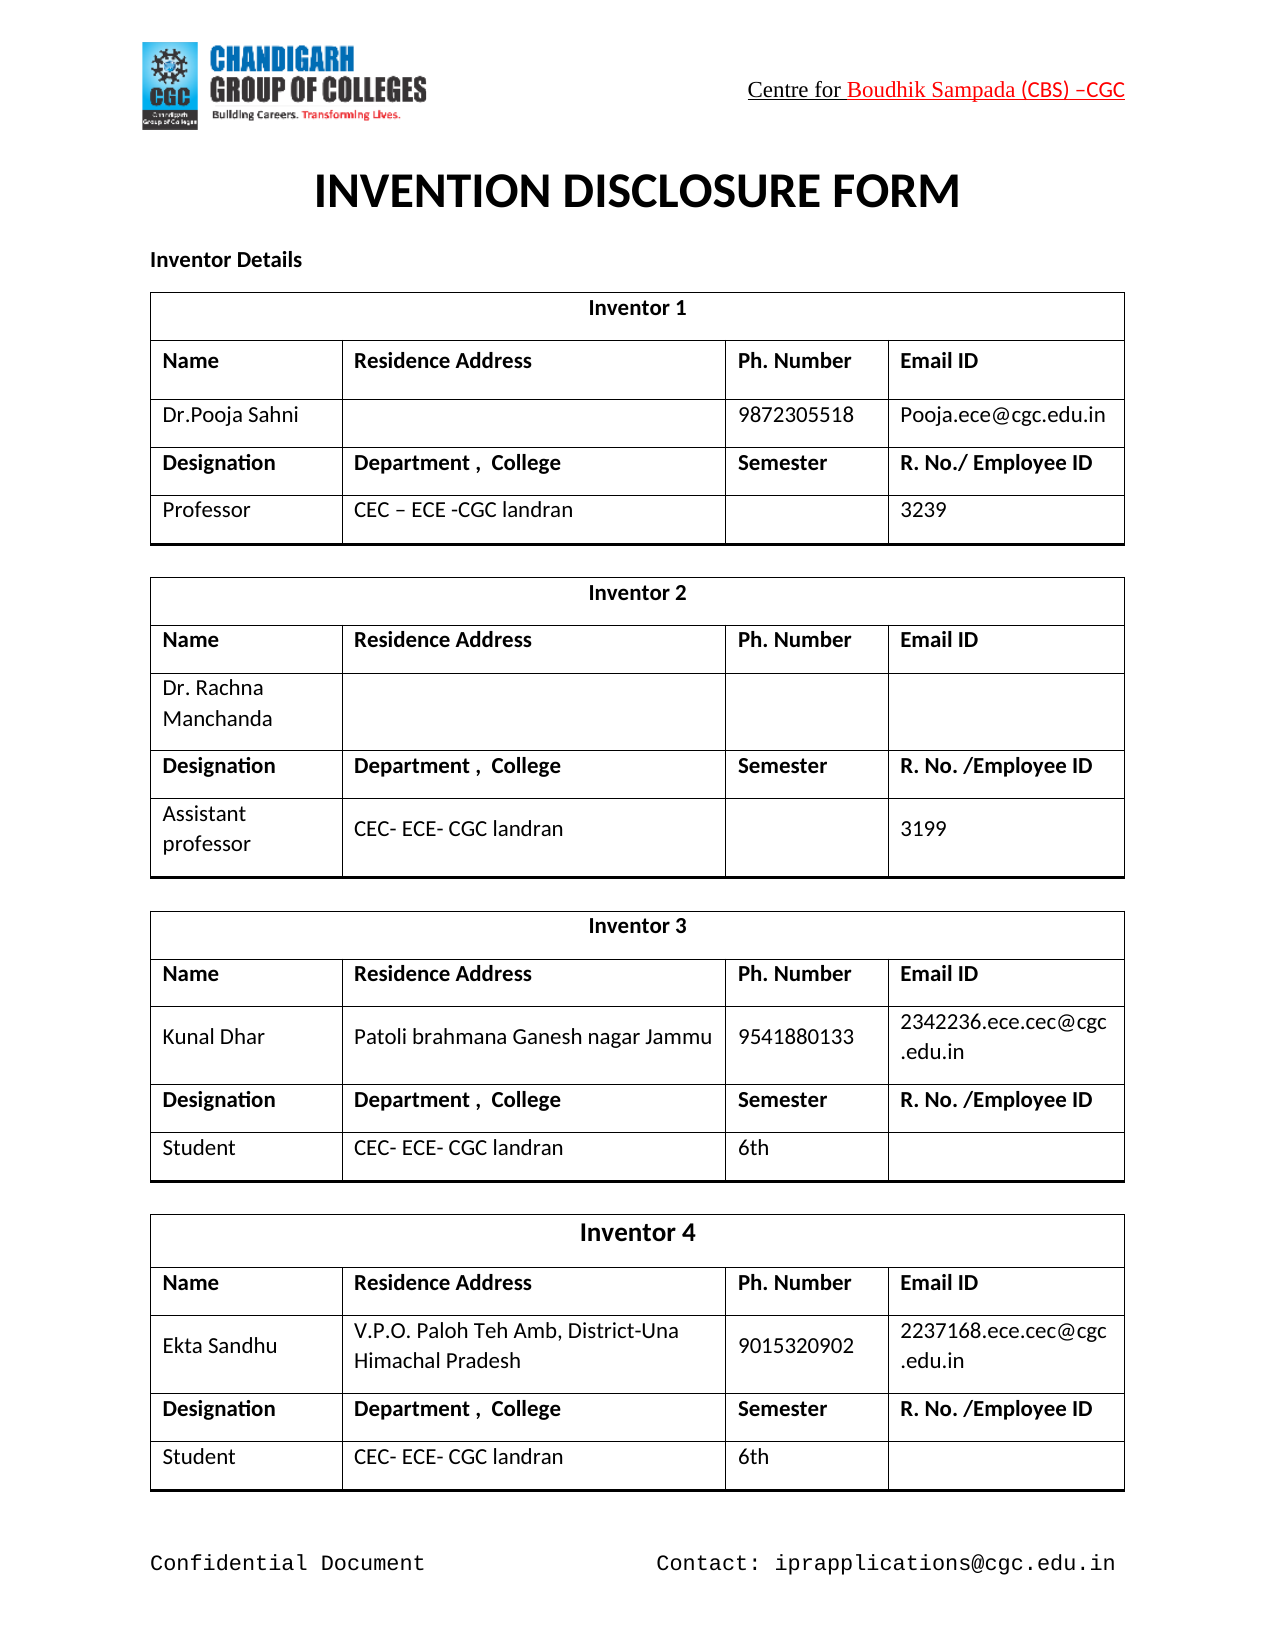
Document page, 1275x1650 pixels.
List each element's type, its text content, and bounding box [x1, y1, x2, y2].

table_cell Email ID [889, 960, 1124, 1006]
table_cell [343, 674, 725, 750]
table_cell Residence Address [343, 626, 725, 672]
table_cell Semester [726, 1085, 888, 1132]
table_cell 6th [726, 1133, 888, 1180]
table_cell Semester [726, 751, 888, 798]
table_cell Name [151, 626, 342, 672]
table_cell R. No. /Employee ID [889, 751, 1124, 798]
table_cell [726, 674, 888, 750]
table_cell Designation [151, 1394, 342, 1441]
table_cell [343, 400, 725, 447]
table_cell [889, 674, 1124, 750]
table_cell Professor [151, 496, 342, 542]
table_cell 6th [726, 1442, 888, 1488]
text Inventor Details [150, 245, 1125, 273]
table_cell Designation [151, 448, 342, 494]
title INVENTION DISCLOSURE FORM [150, 159, 1125, 220]
table_cell [726, 496, 888, 542]
table_cell R. No. /Employee ID [889, 1085, 1124, 1132]
table_cell Ph. Number [726, 960, 888, 1006]
table_cell Email ID [889, 626, 1124, 672]
table_cell 3199 [889, 799, 1124, 876]
table_cell Name [151, 1268, 342, 1315]
table_cell Ph. Number [726, 626, 888, 672]
table_cell [889, 1133, 1124, 1180]
table_cell 9872305518 [726, 400, 888, 447]
table_cell Designation [151, 751, 342, 798]
table_cell Ekta Sandhu [151, 1316, 342, 1393]
table_cell Dr.Pooja Sahni [151, 400, 342, 447]
table_cell Residence Address [343, 341, 725, 399]
table_cell Department , College [343, 751, 725, 798]
table_cell V.P.O. Paloh Teh Amb, District-Una Himachal Pradesh [343, 1316, 725, 1393]
table_header Inventor 1 [151, 293, 1124, 340]
table_cell 3239 [889, 496, 1124, 542]
picture [142, 42, 427, 130]
table_cell Name [151, 960, 342, 1006]
table_cell 2237168.ece.cec@cgc.edu.in [889, 1316, 1124, 1393]
table_cell [889, 1442, 1124, 1488]
table_cell 2342236.ece.cec@cgc.edu.in [889, 1007, 1124, 1084]
table_cell Pooja.ece@cgc.edu.in [889, 400, 1124, 447]
table_cell Student [151, 1133, 342, 1180]
table_cell Ph. Number [726, 1268, 888, 1315]
table_cell Designation [151, 1085, 342, 1132]
table_cell Kunal Dhar [151, 1007, 342, 1084]
table_cell Student [151, 1442, 342, 1488]
table_cell Email ID [889, 341, 1124, 399]
table_cell [726, 799, 888, 876]
table_cell 9015320902 [726, 1316, 888, 1393]
table_header Inventor 3 [151, 912, 1124, 958]
table_cell R. No./ Employee ID [889, 448, 1124, 494]
table_cell Assistant professor [151, 799, 342, 876]
table_cell Semester [726, 1394, 888, 1441]
table_cell CEC – ECE -CGC landran [343, 496, 725, 542]
table_cell Email ID [889, 1268, 1124, 1315]
table_cell Department , College [343, 1394, 725, 1441]
table_cell Residence Address [343, 960, 725, 1006]
table_cell CEC- ECE- CGC landran [343, 1133, 725, 1180]
table_cell Patoli brahmana Ganesh nagar Jammu [343, 1007, 725, 1084]
table_cell CEC- ECE- CGC landran [343, 1442, 725, 1488]
table_cell Semester [726, 448, 888, 494]
table_cell Name [151, 341, 342, 399]
table_cell CEC- ECE- CGC landran [343, 799, 725, 876]
table_cell 9541880133 [726, 1007, 888, 1084]
table_cell Department , College [343, 448, 725, 494]
table_cell Dr. Rachna Manchanda [151, 674, 342, 750]
table_cell Ph. Number [726, 341, 888, 399]
table_cell Department , College [343, 1085, 725, 1132]
table_header Inventor 4 [151, 1215, 1124, 1267]
table_header Inventor 2 [151, 578, 1124, 624]
table_cell R. No. /Employee ID [889, 1394, 1124, 1441]
table_cell Residence Address [343, 1268, 725, 1315]
